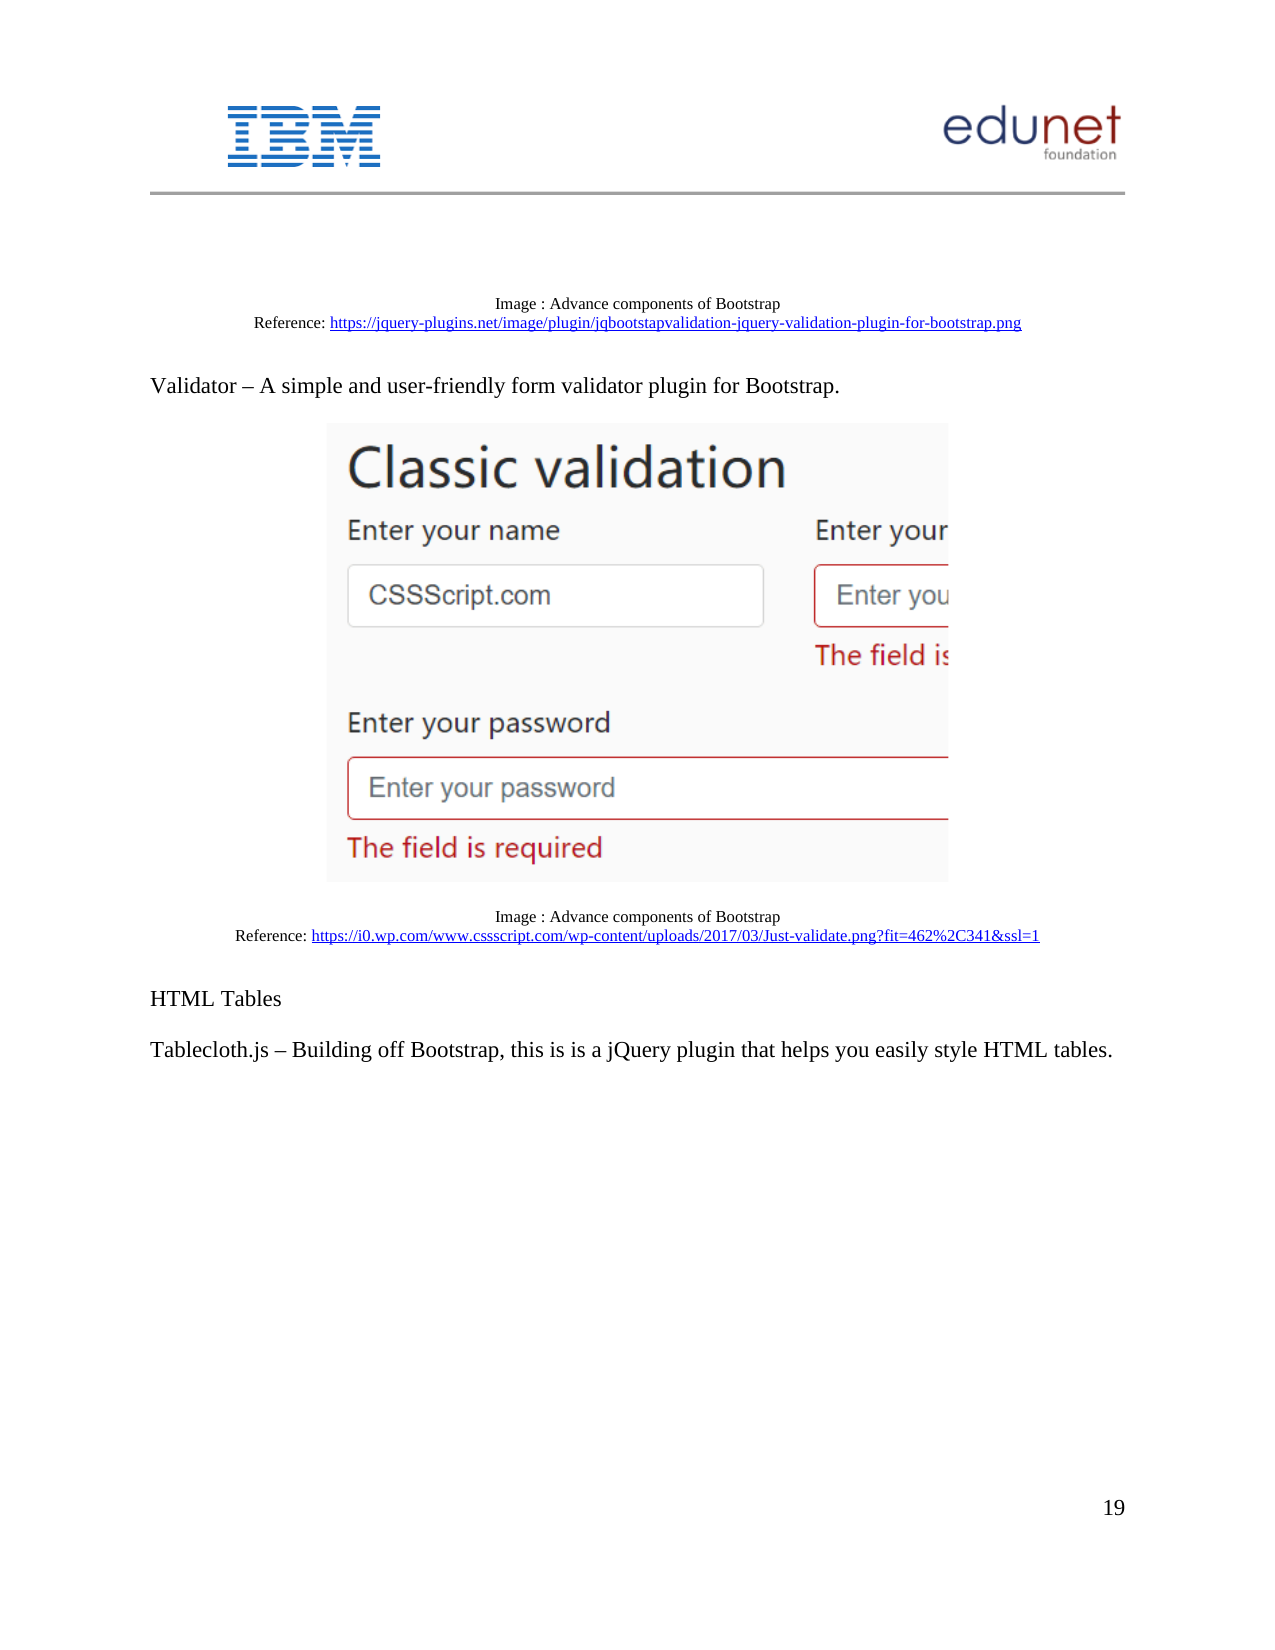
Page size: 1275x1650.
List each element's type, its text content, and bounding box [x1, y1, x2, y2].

picture [941, 95, 1125, 167]
picture [227, 106, 381, 167]
text Tablecloth.js – Building off Bootstrap, this is is a jQuery plugin that helps you easily style HTML tables. [150, 1036, 1125, 1062]
text Image : Advance components of Bootstrap [150, 294, 1125, 313]
text Reference: https://jquery-plugins.net/image/plugin/jqbootstapvalidation-jquery-validation-plugin-for-bootstrap.png [150, 313, 1125, 332]
text HTML Tables [150, 985, 1125, 1011]
text Image : Advance components of Bootstrap [150, 906, 1125, 926]
text Reference: https://i0.wp.com/www.cssscript.com/wp-content/uploads/2017/03/Just-validate.png?fit=462%2C341&ssl=1 [150, 926, 1125, 945]
text Validator – A simple and user-friendly form validator plugin for Bootstrap. [150, 372, 1125, 398]
